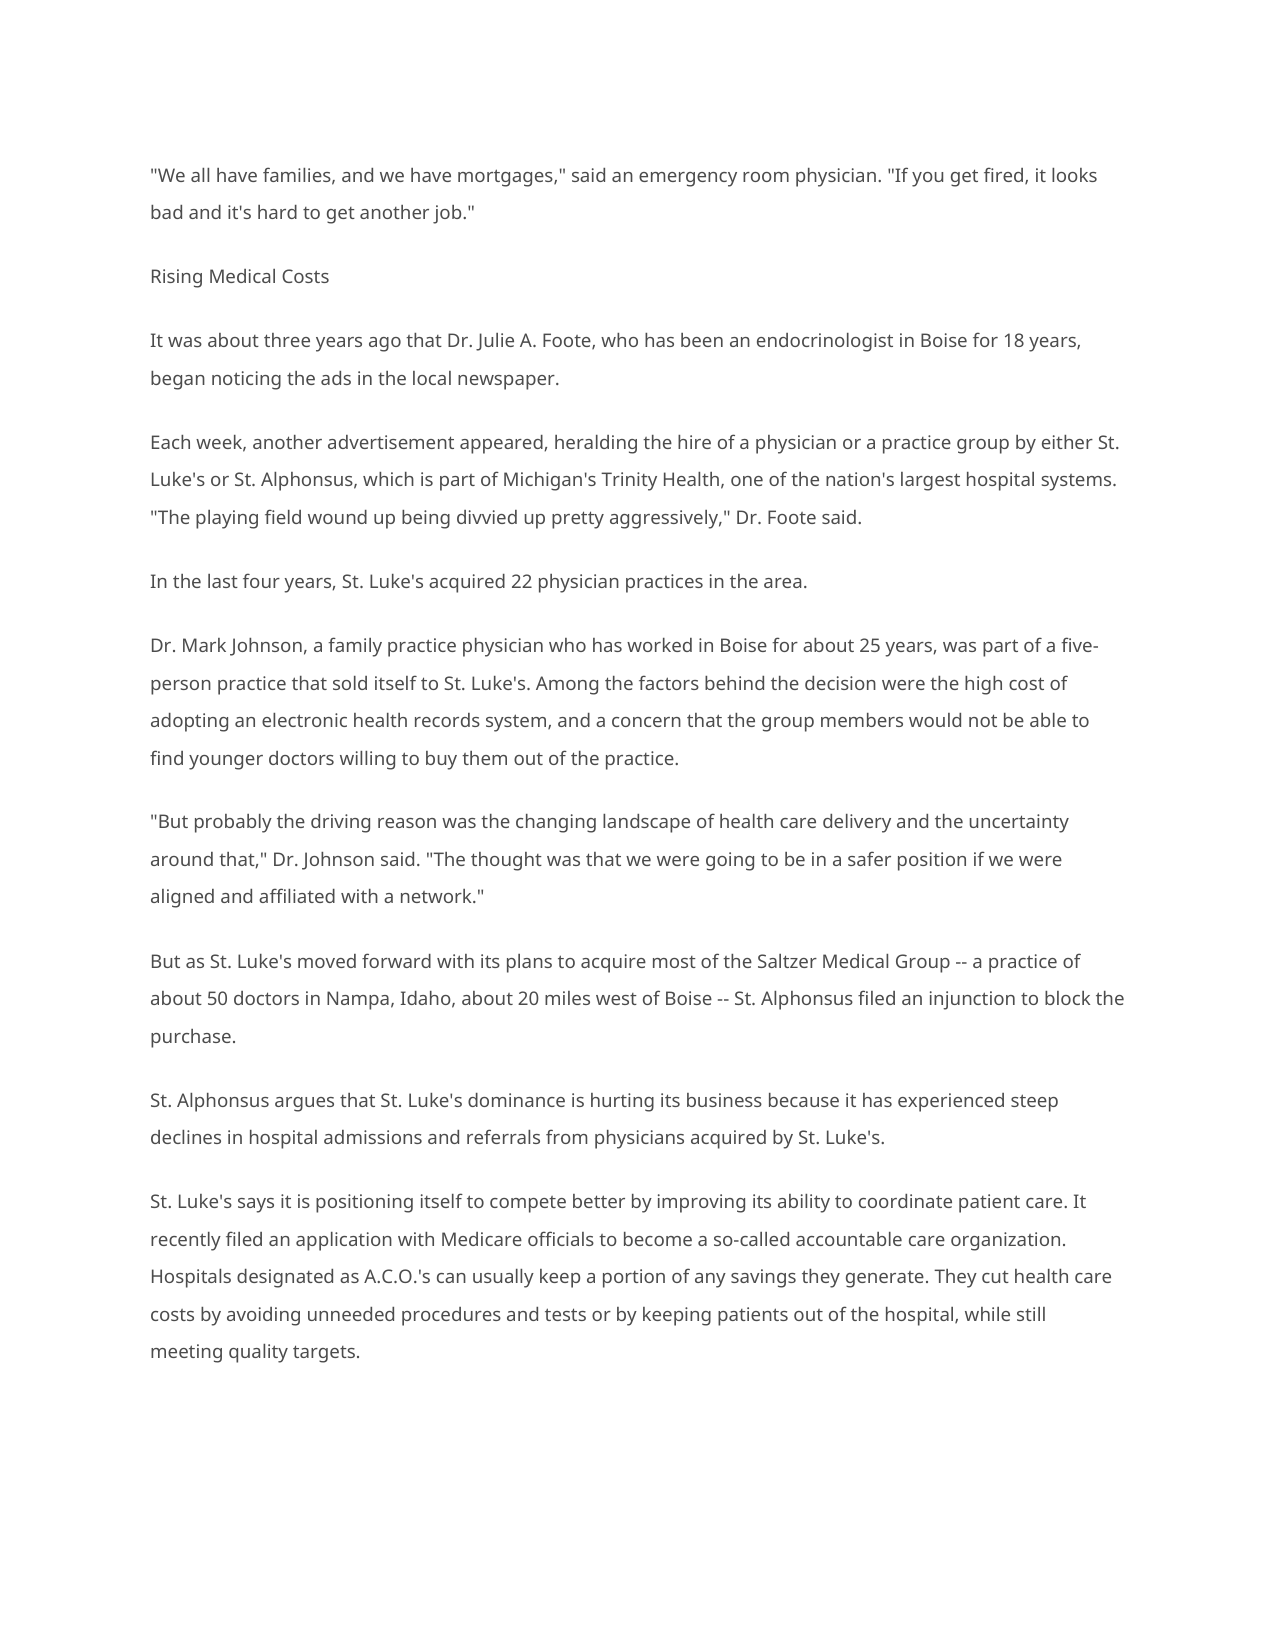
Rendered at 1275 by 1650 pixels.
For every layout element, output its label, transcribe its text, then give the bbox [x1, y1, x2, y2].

text "But probably the driving reason was the changing landscape of health care delivery and the uncertainty around that," Dr. Johnson said. "The thought was that we were going to be in a safer position if we were aligned and affiliated with a network." [150, 797, 1125, 909]
text But as St. Luke's moved forward with its plans to acquire most of the Saltzer Medical Group -- a practice of about 50 doctors in Nampa, Idaho, about 20 miles west of Boise -- St. Alphonsus filed an injunction to block the purchase. [150, 936, 1125, 1048]
text St. Alphonsus argues that St. Luke's dominance is hurting its business because it has experienced steep declines in hospital admissions and referrals from physicians acquired by St. Luke's. [150, 1075, 1125, 1150]
text Rising Medical Costs [150, 252, 1125, 289]
text St. Luke's says it is positioning itself to compete better by improving its ability to coordinate patient care. It recently filed an application with Medicare officials to become a so-called accountable care organization. Hospitals designated as A.C.O.'s can usually keep a portion of any savings they generate. They cut health care costs by avoiding unneeded procedures and tests or by keeping patients out of the hospital, while still meeting quality targets. [150, 1177, 1125, 1364]
text In the last four years, St. Luke's acquired 22 physician practices in the area. [150, 556, 1125, 594]
text "We all have families, and we have mortgages," said an emergency room physician. "If you get fired, it looks bad and it's hard to get another job." [150, 150, 1125, 225]
text Dr. Mark Johnson, a family practice physician who has worked in Boise for about 25 years, was part of a five-person practice that sold itself to St. Luke's. Among the factors behind the decision were the high cost of adopting an electronic health records system, and a concern that the group members would not be able to find younger doctors willing to buy them out of the practice. [150, 620, 1125, 770]
text It was about three years ago that Dr. Julie A. Foote, who has been an endocrinologist in Boise for 18 years, began noticing the ads in the local newspaper. [150, 316, 1125, 391]
text Each week, another advertisement appeared, heralding the hire of a physician or a practice group by either St. Luke's or St. Alphonsus, which is part of Michigan's Trinity Health, one of the nation's largest hospital systems. "The playing field wound up being divvied up pretty aggressively," Dr. Foote said. [150, 417, 1125, 530]
